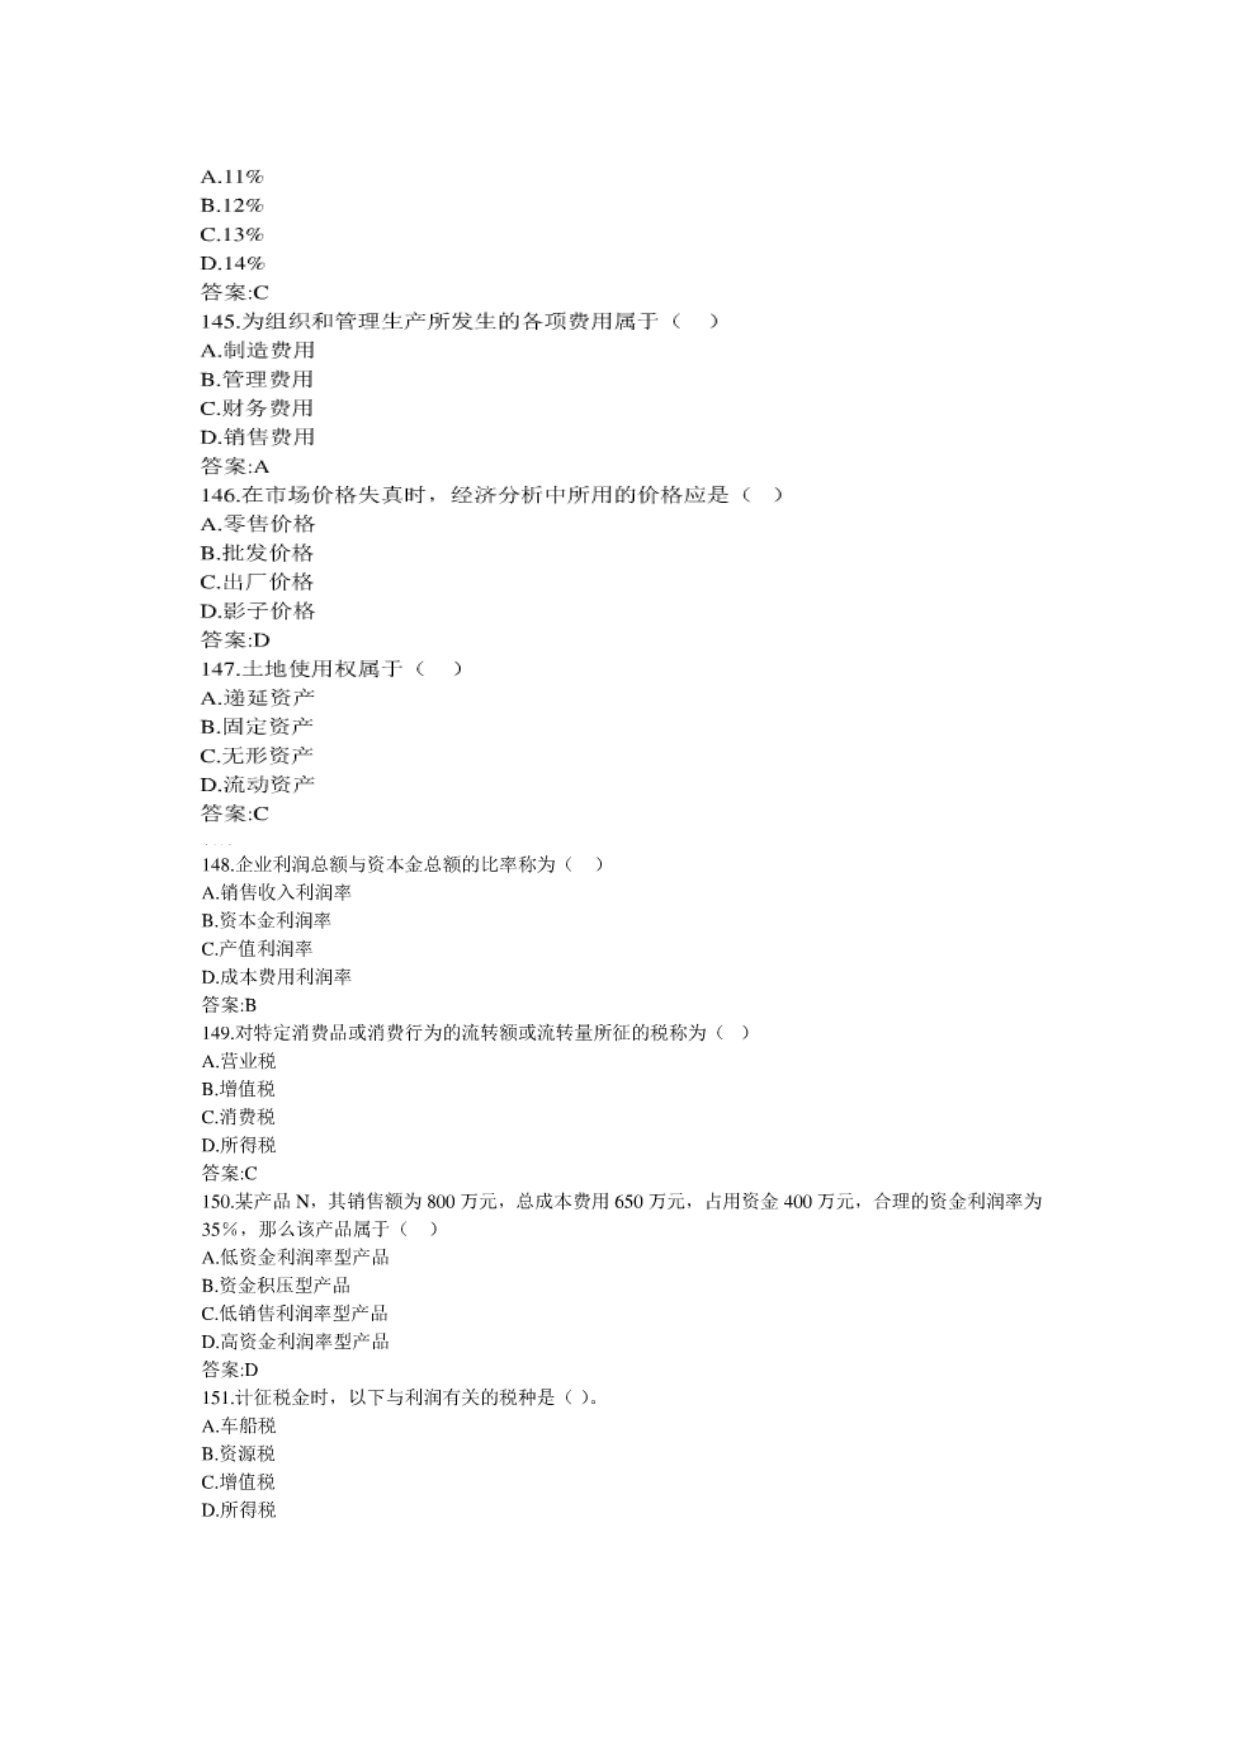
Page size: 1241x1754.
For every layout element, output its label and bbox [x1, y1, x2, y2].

picture [187, 162, 1007, 828]
picture [187, 844, 1052, 1522]
